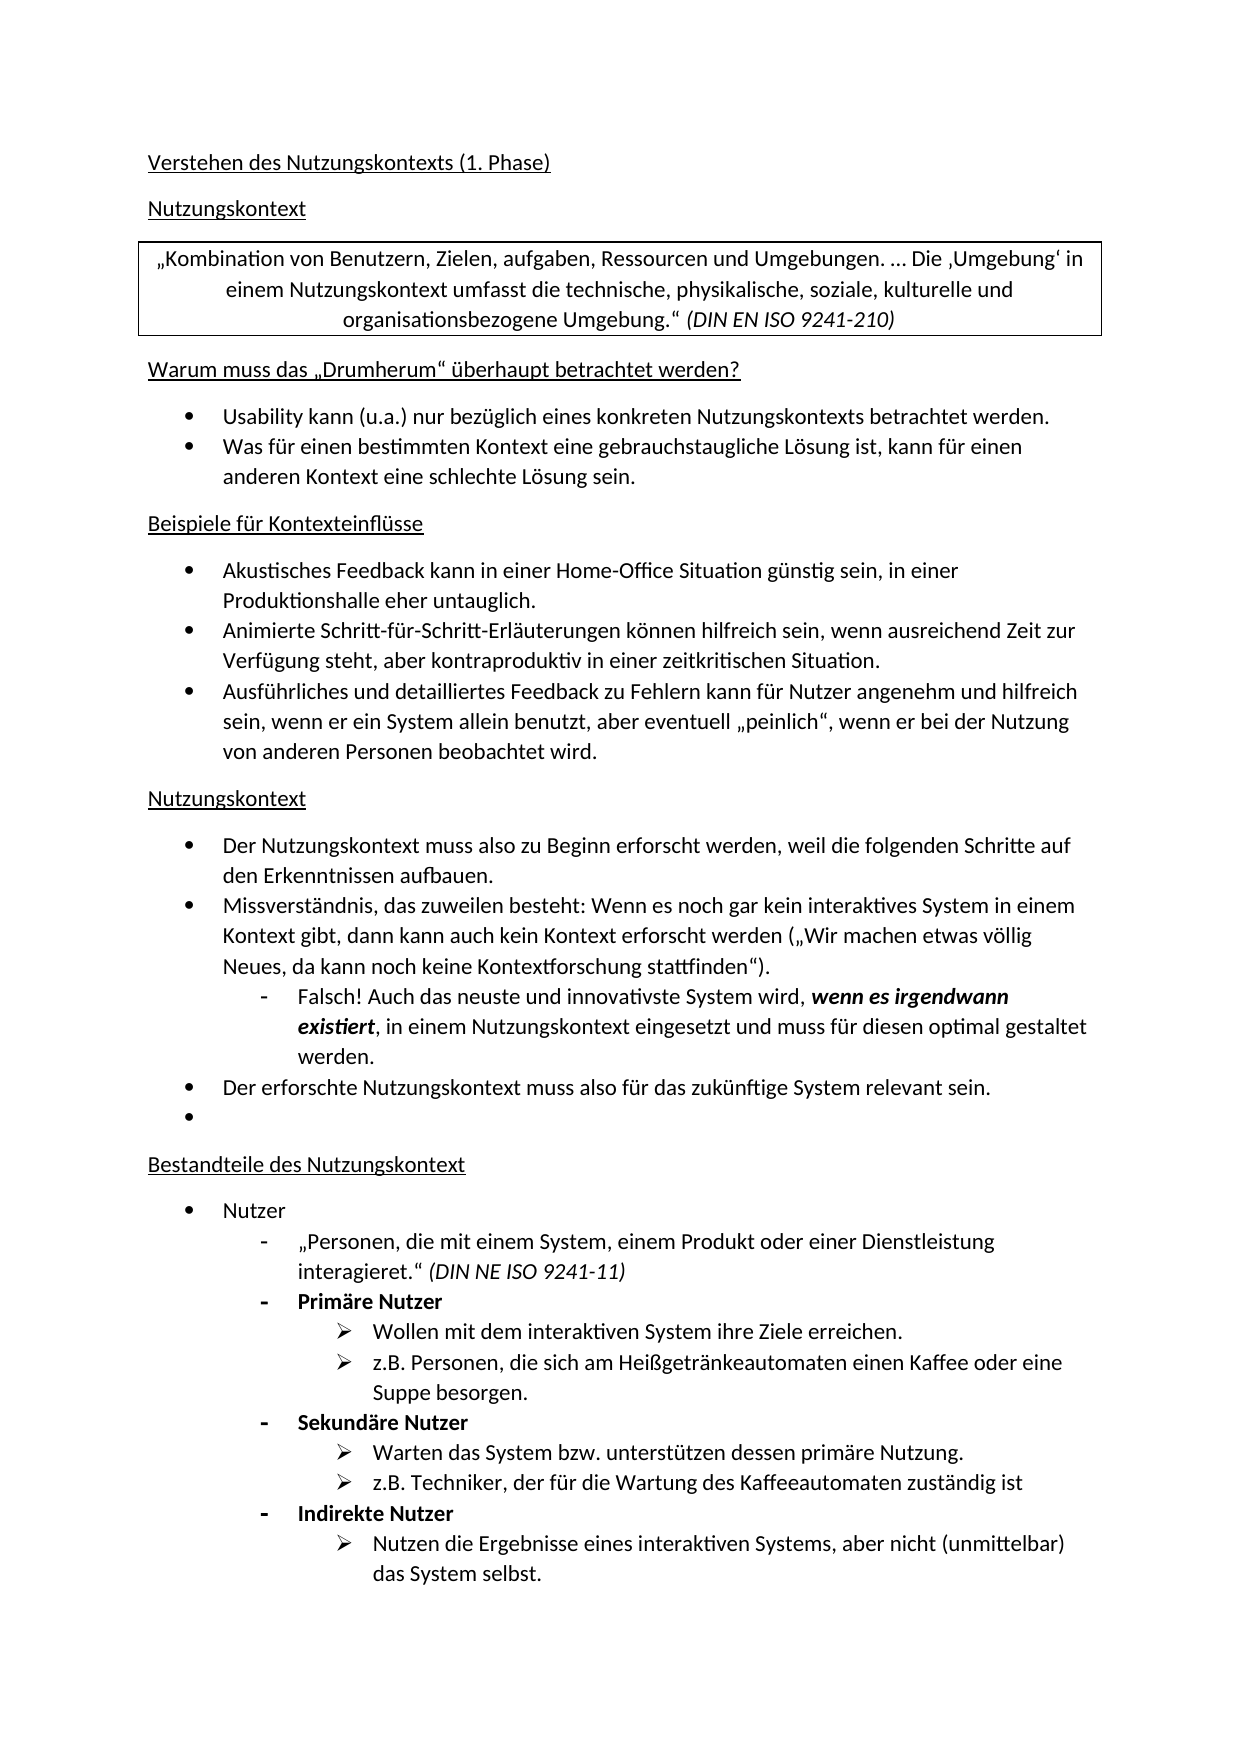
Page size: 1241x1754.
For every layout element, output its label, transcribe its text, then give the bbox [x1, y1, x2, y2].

text Verstehen des Nutzungskontexts (1. Phase) [148, 148, 1093, 176]
text Nutzungskontext [148, 194, 1093, 222]
list Sekundäre Nutzer [260, 1408, 1093, 1436]
list Nutzer [185, 1197, 1093, 1224]
list Ausführliches und detailliertes Feedback zu Fehlern kann für Nutzer angenehm und hilfreich sein, wenn er ein System allein benutzt, aber eventuell „peinlich“, wenn er bei der Nutzung von anderen Personen beobachtet wird. [185, 677, 1093, 765]
list z.B. Personen, die sich am Heißgetränkeautomaten einen Kaffee oder eine Suppe besorgen. [335, 1348, 1093, 1406]
list Akustisches Feedback kann in einer Home-Office Situation günstig sein, in einer Produktionshalle eher untauglich. [185, 556, 1093, 614]
list Animierte Schritt-für-Schritt-Erläuterungen können hilfreich sein, wenn ausreichend Zeit zur Verfügung steht, aber kontraproduktiv in einer zeitkritischen Situation. [185, 616, 1093, 674]
list z.B. Techniker, der für die Wartung des Kaffeeautomaten zuständig ist [335, 1468, 1093, 1496]
text Nutzungskontext [148, 784, 1093, 812]
text Bestandteile des Nutzungskontext [148, 1150, 1093, 1178]
list Nutzen die Ergebnisse eines interaktiven Systems, aber nicht (unmittelbar) das System selbst. [335, 1529, 1093, 1587]
list Usability kann (u.a.) nur bezüglich eines konkreten Nutzungskontexts betrachtet werden. [185, 402, 1093, 430]
text Warum muss das „Drumherum“ überhaupt betrachtet werden? [148, 355, 1093, 383]
list Was für einen bestimmten Kontext eine gebrauchstaugliche Lösung ist, kann für einen anderen Kontext eine schlechte Lösung sein. [185, 432, 1093, 490]
text Beispiele für Kontexteinflüsse [148, 509, 1093, 537]
list Missverständnis, das zuweilen besteht: Wenn es noch gar kein interaktives System in einem Kontext gibt, dann kann auch kein Kontext erforscht werden („Wir machen etwas völlig Neues, da kann noch keine Kontextforschung stattfinden“). [185, 891, 1093, 980]
list Warten das System bzw. unterstützen dessen primäre Nutzung. [335, 1438, 1093, 1466]
list Wollen mit dem interaktiven System ihre Ziele erreichen. [335, 1317, 1093, 1345]
list Primäre Nutzer [260, 1287, 1093, 1315]
list Der Nutzungskontext muss also zu Beginn erforscht werden, weil die folgenden Schritte auf den Erkenntnissen aufbauen. [185, 831, 1093, 889]
list Falsch! Auch das neuste und innovativste System wird, wenn es irgendwann existiert, in einem Nutzungskontext eingesetzt und muss für diesen optimal gestaltet werden. [260, 982, 1093, 1070]
text „Kombination von Benutzern, Zielen, aufgaben, Ressourcen und Umgebungen. … Die ‚Umgebung‘ in einem Nutzungskontext umfasst die technische, physikalische, soziale, kulturelle und organisationsbezogene Umgebung.“ (DIN EN ISO 9241-210) [139, 243, 1101, 335]
list Der erforschte Nutzungskontext muss also für das zukünftige System relevant sein. [185, 1073, 1093, 1101]
list Indirekte Nutzer [260, 1499, 1093, 1527]
list „Personen, die mit einem System, einem Produkt oder einer Dienstleistung interagieret.“ (DIN NE ISO 9241-11) [260, 1227, 1093, 1285]
